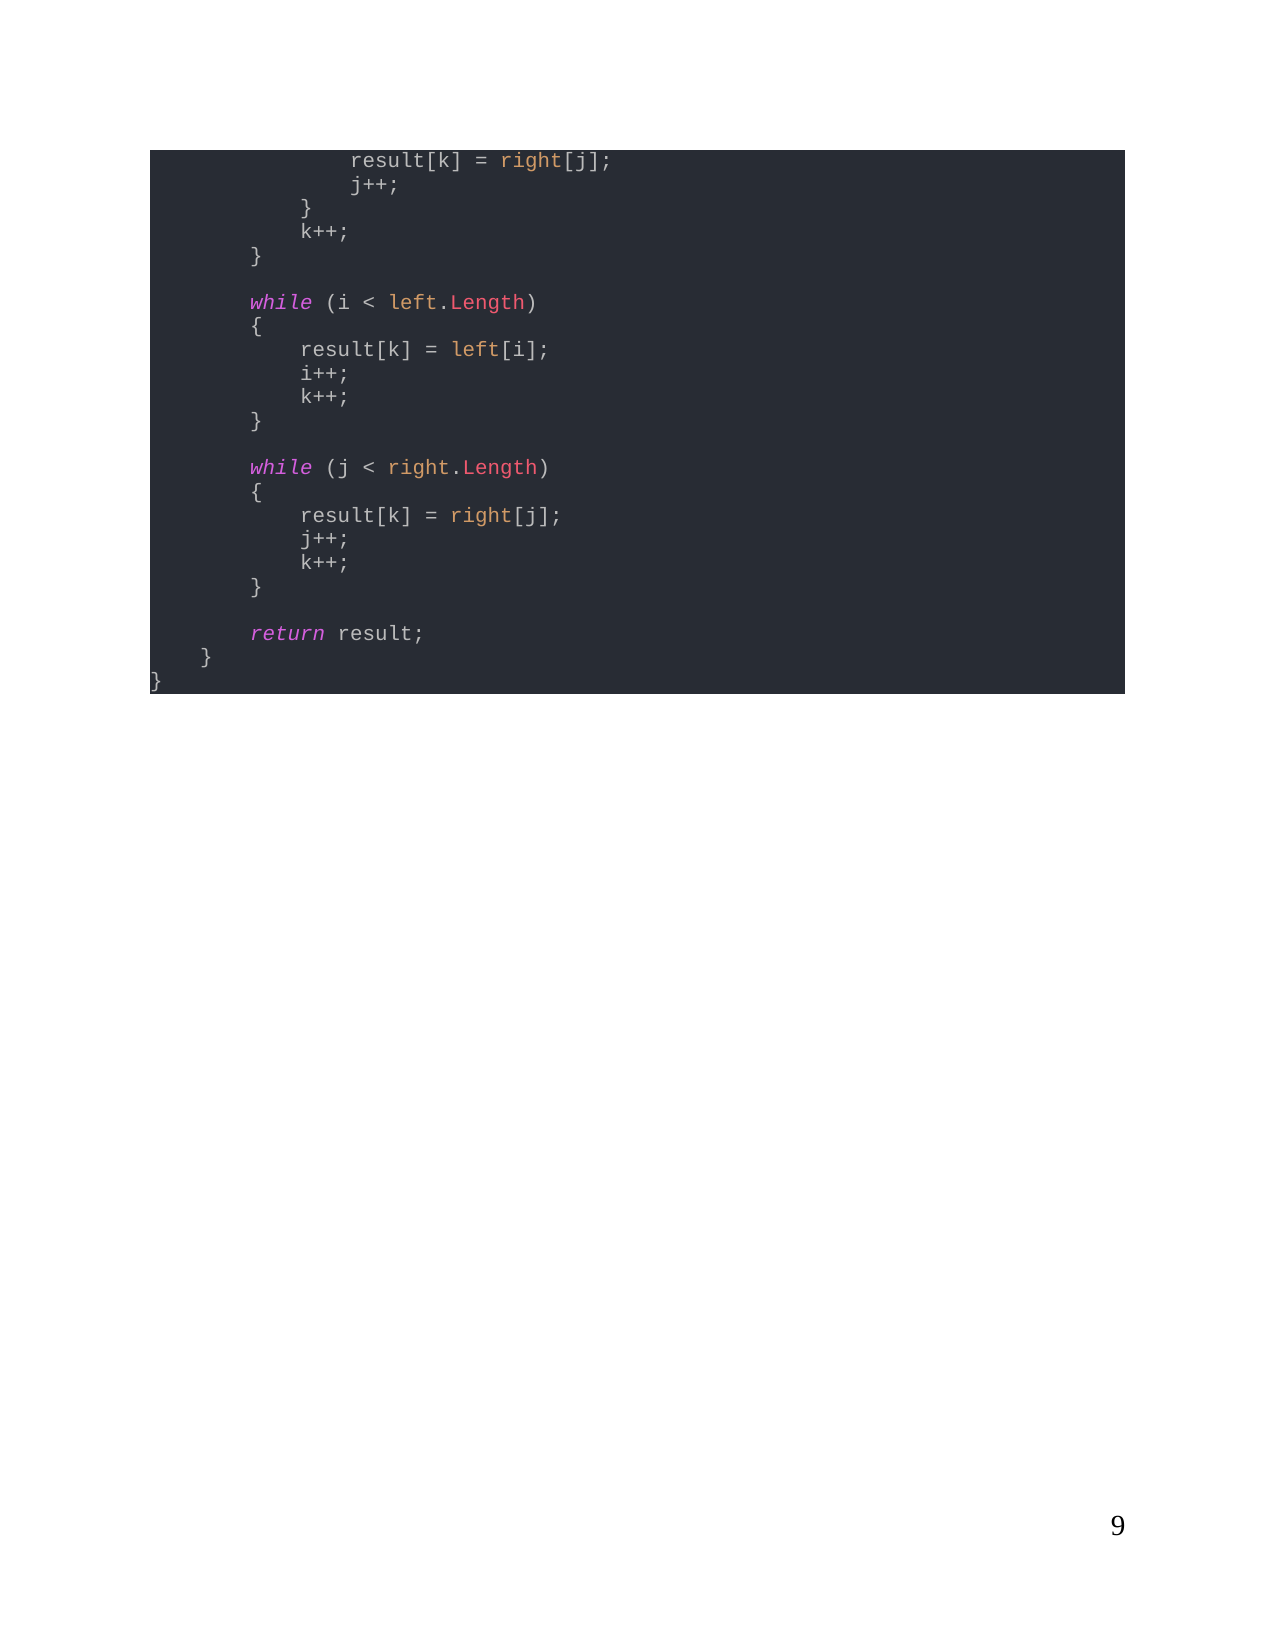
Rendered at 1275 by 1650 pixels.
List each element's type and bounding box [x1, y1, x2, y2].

text [150, 150, 1125, 694]
